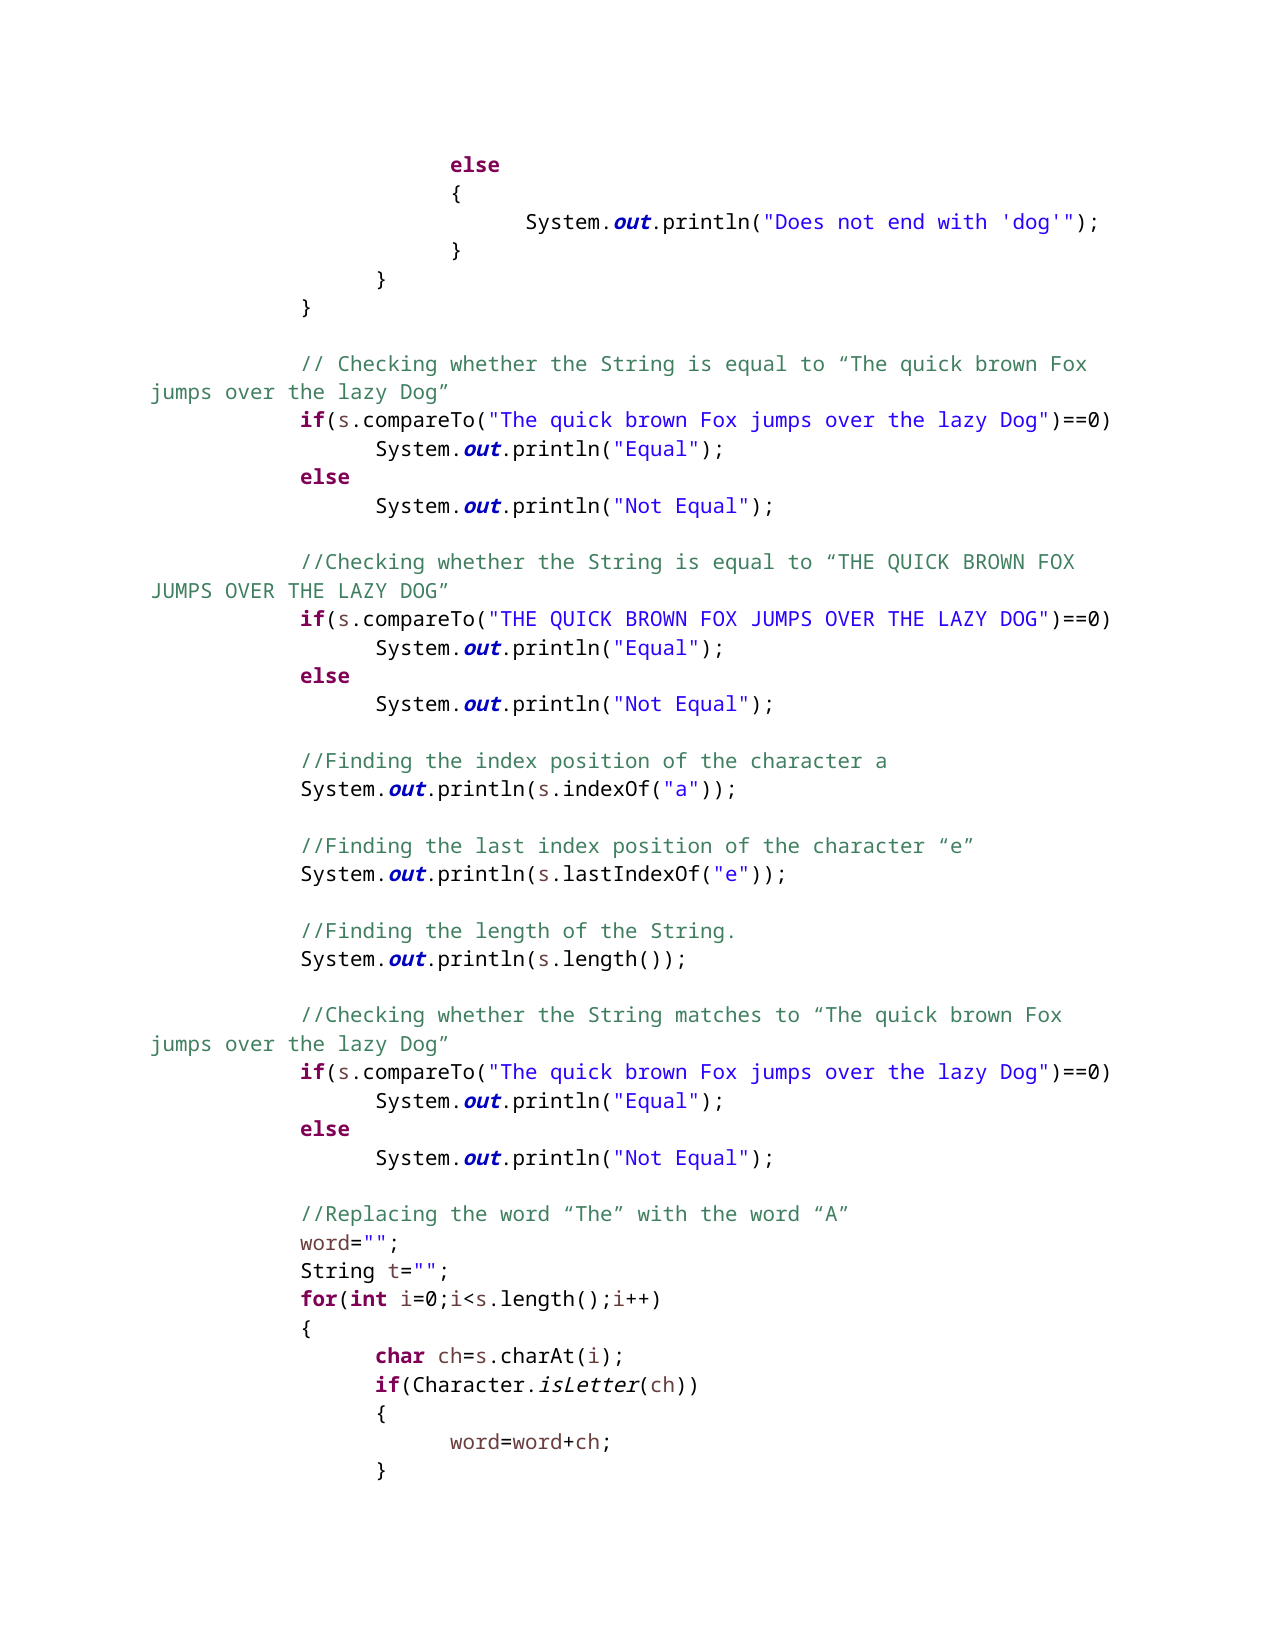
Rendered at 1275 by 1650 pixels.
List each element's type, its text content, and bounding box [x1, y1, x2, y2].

text { [150, 1398, 1125, 1427]
text System.out.println("Equal"); [150, 633, 1125, 661]
text if(s.compareTo("The quick brown Fox jumps over the lazy Dog")==0) [150, 406, 1125, 434]
text System.out.println("Equal"); [150, 434, 1125, 462]
text // Checking whether the String is equal to “The quick brown Fox jumps over the lazy Dog” [150, 349, 1125, 406]
text //Finding the last index position of the character “e” [150, 831, 1125, 859]
text System.out.println("Not Equal"); [150, 491, 1125, 519]
text System.out.println("Not Equal"); [150, 1143, 1125, 1171]
text { [150, 178, 1125, 207]
text else [150, 661, 1125, 689]
text System.out.println("Does not end with 'dog'"); [150, 207, 1125, 235]
text //Checking whether the String matches to “The quick brown Fox jumps over the lazy Dog” [150, 1001, 1125, 1057]
text if(Character.isLetter(ch)) [150, 1370, 1125, 1398]
text String t=""; [150, 1256, 1125, 1284]
text else [150, 1114, 1125, 1143]
text else [150, 150, 1125, 178]
text for(int i=0;i<s.length();i++) [150, 1284, 1125, 1313]
text } [150, 1455, 1125, 1484]
text char ch=s.charAt(i); [150, 1341, 1125, 1370]
text } [150, 292, 1125, 321]
text } [150, 235, 1125, 264]
text //Finding the length of the String. [150, 916, 1125, 944]
text if(s.compareTo("The quick brown Fox jumps over the lazy Dog")==0) [150, 1057, 1125, 1086]
text //Replacing the word “The” with the word “A” [150, 1199, 1125, 1228]
text System.out.println(s.indexOf("a")); [150, 774, 1125, 803]
text if(s.compareTo("THE QUICK BROWN FOX JUMPS OVER THE LAZY DOG")==0) [150, 604, 1125, 633]
text word=""; [150, 1228, 1125, 1256]
text else [150, 462, 1125, 491]
text word=word+ch; [150, 1427, 1125, 1455]
text //Checking whether the String is equal to “THE QUICK BROWN FOX JUMPS OVER THE LAZY DOG” [150, 547, 1125, 604]
text System.out.println(s.lastIndexOf("e")); [150, 859, 1125, 888]
text } [150, 264, 1125, 292]
text { [150, 1313, 1125, 1341]
text System.out.println("Equal"); [150, 1086, 1125, 1114]
text System.out.println(s.length()); [150, 944, 1125, 973]
text //Finding the index position of the character a [150, 746, 1125, 774]
text System.out.println("Not Equal"); [150, 689, 1125, 718]
